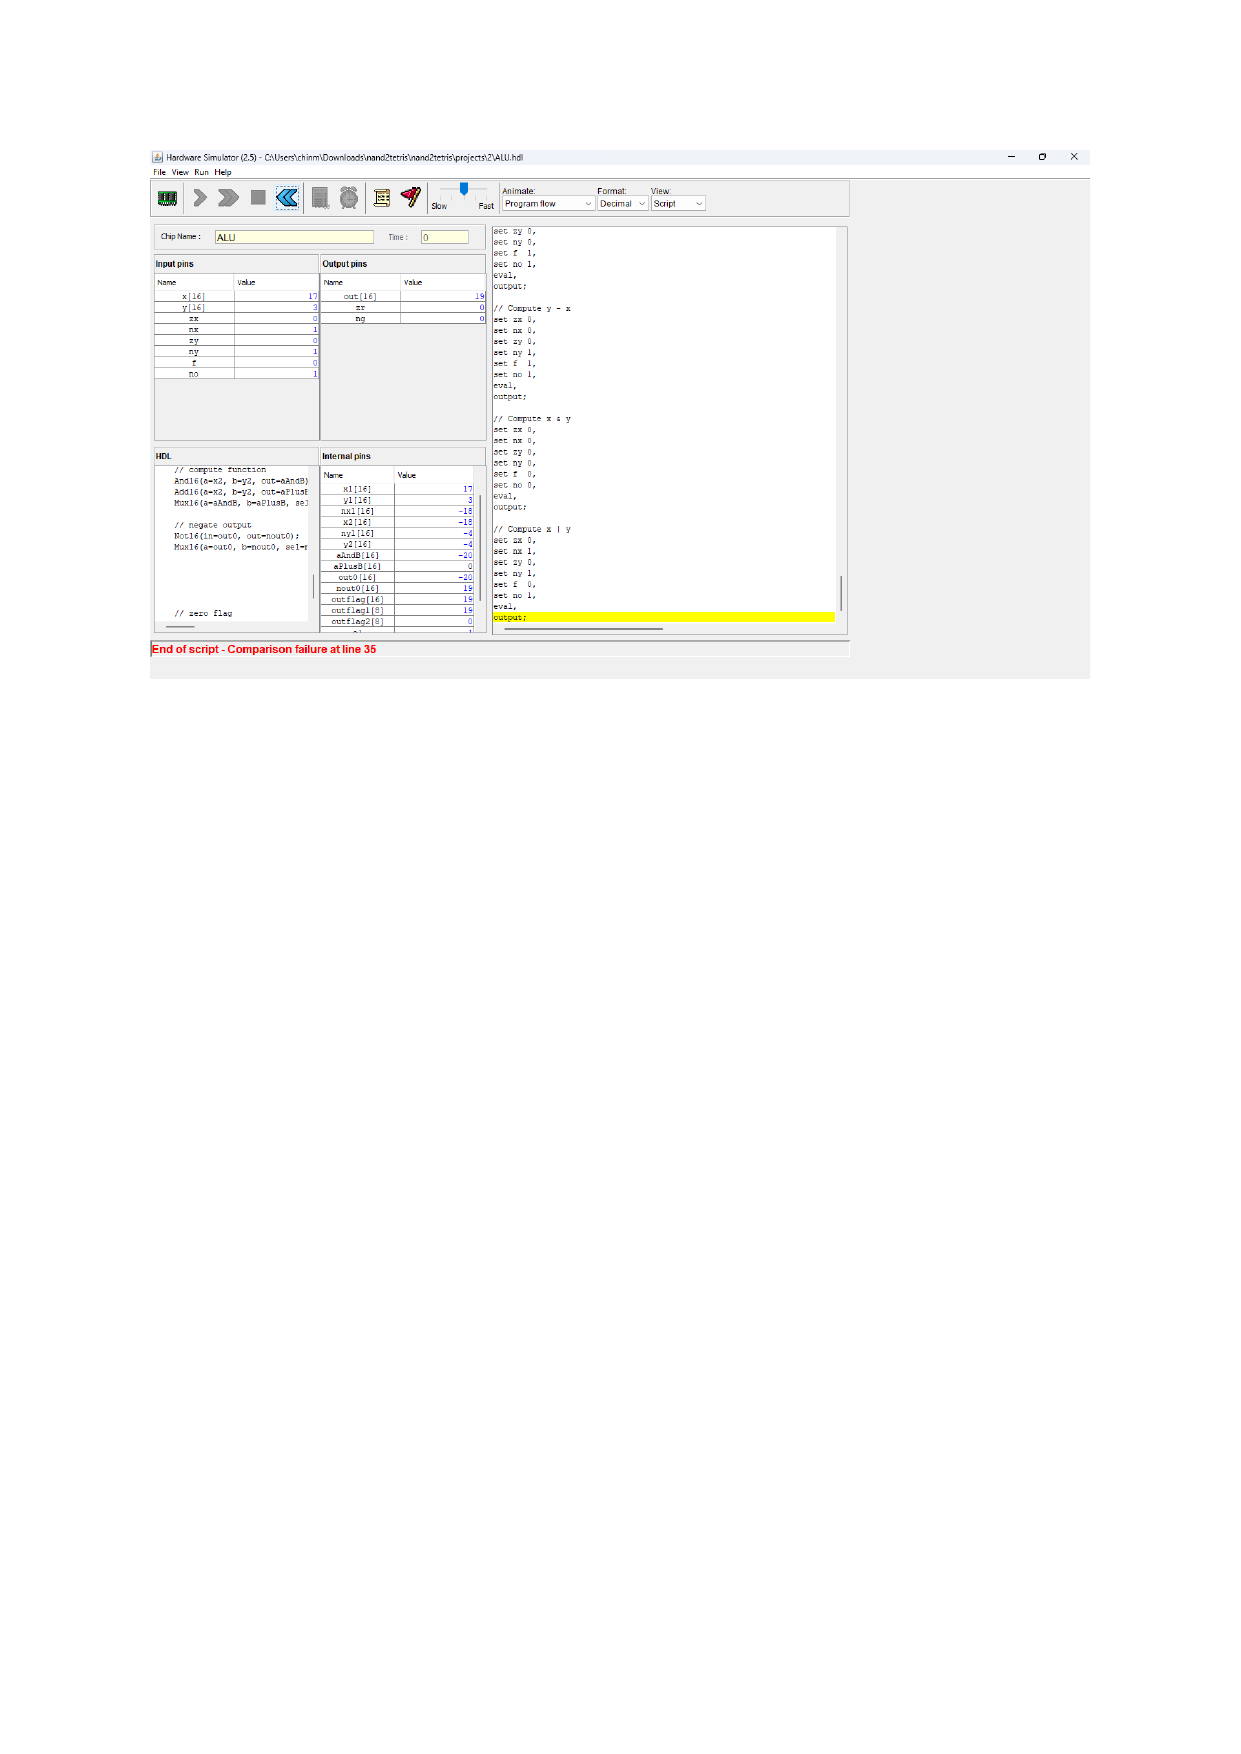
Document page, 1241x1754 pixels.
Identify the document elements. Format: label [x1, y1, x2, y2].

picture [150, 150, 1091, 679]
